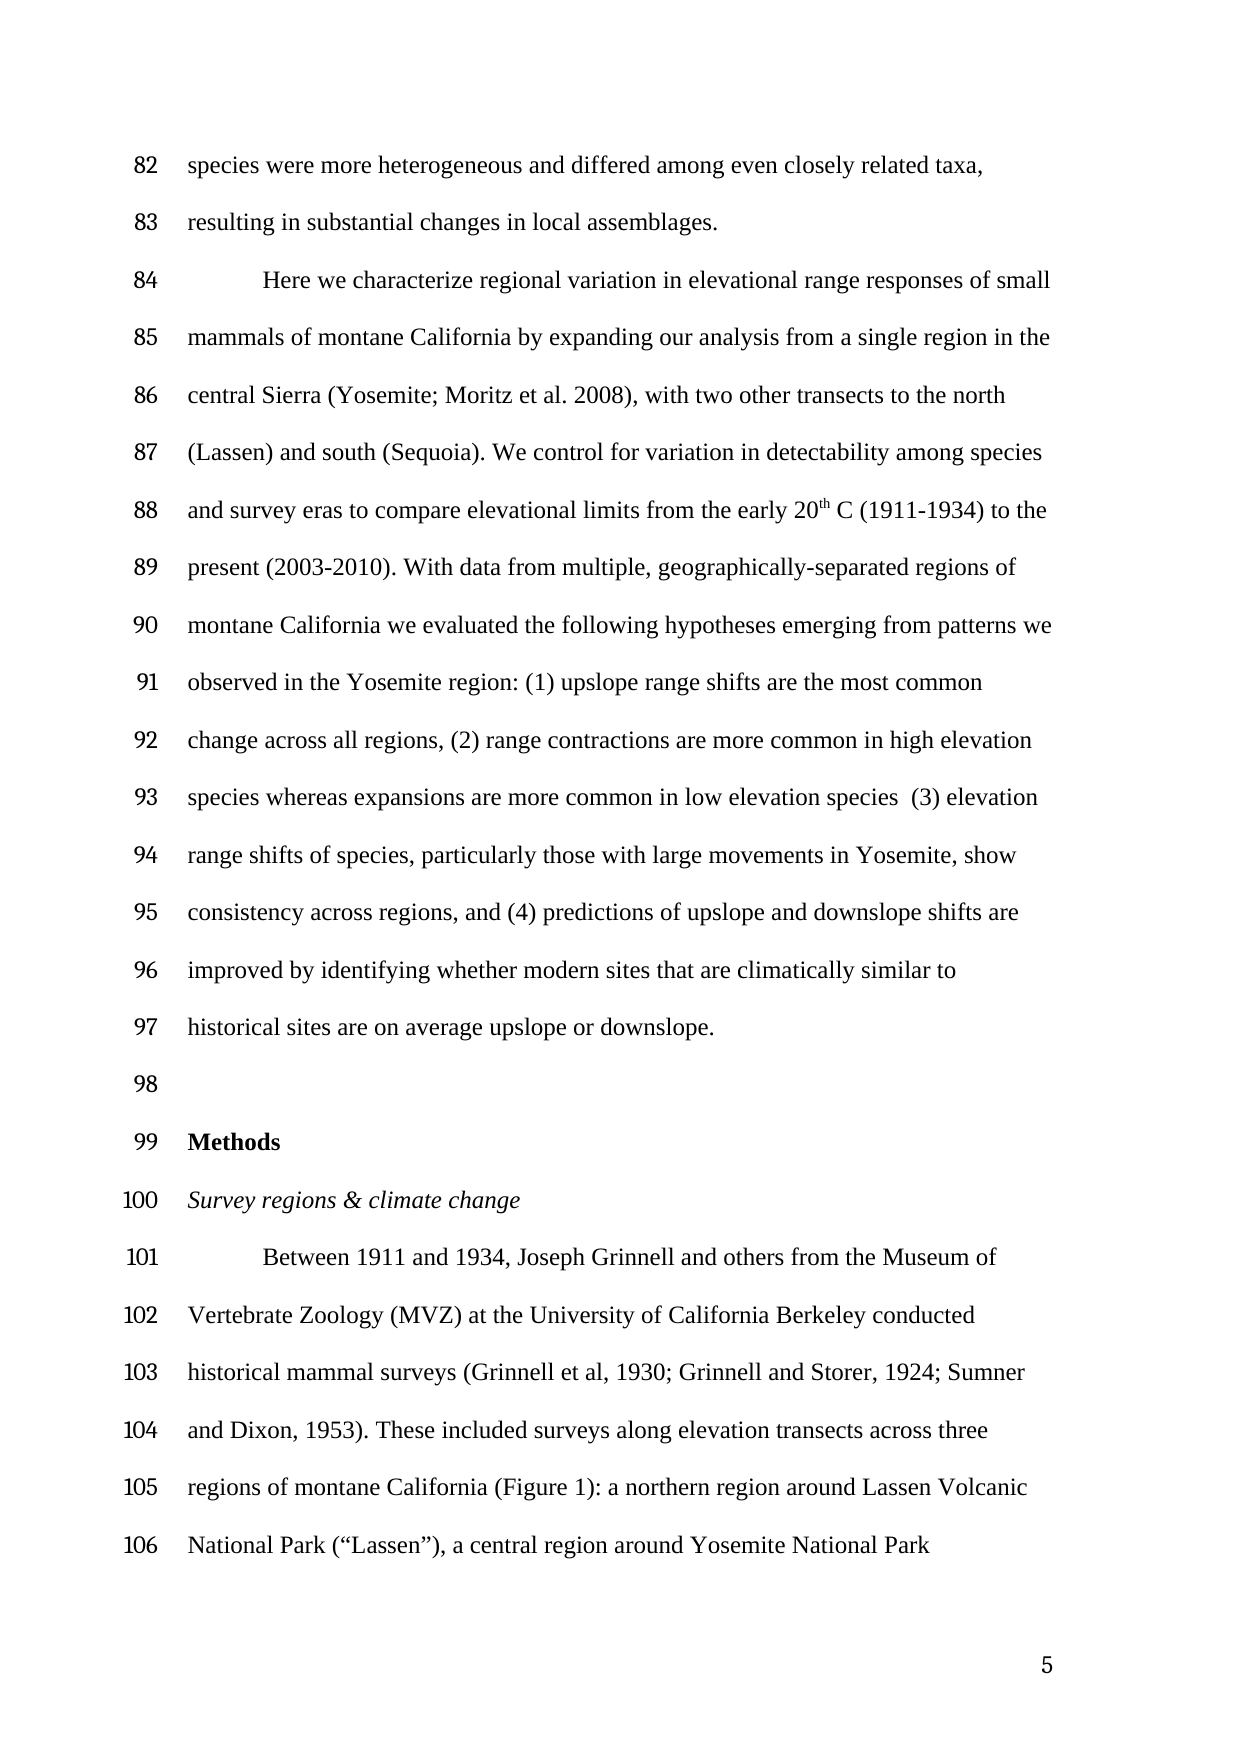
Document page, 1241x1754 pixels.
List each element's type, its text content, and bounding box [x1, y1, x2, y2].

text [187, 150, 1053, 236]
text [187, 1242, 1053, 1559]
text Survey regions & climate change [187, 1185, 1053, 1214]
text Methods [187, 1127, 1053, 1156]
text Here we characterize regional variation in elevational range responses of small mammals of montane California by expanding our analysis from a single region in the central Sierra (Yosemite; Moritz et al. 2008), with two other transects to the north (Lassen) and south (Sequoia). We control for variation in detectability among species and survey eras to compare elevational limits from the early 20th C (1911-1934) to the present (2003-2010). With data from multiple, geographically-separated regions of montane California we evaluated the following hypotheses emerging from patterns we observed in the Yosemite region: (1) upslope range shifts are the most common change across all regions, (2) range contractions are more common in high elevation species whereas expansions are more common in low elevation species (3) elevation range shifts of species, particularly those with large movements in Yosemite, show consistency across regions, and (4) predictions of upslope and downslope shifts are improved by identifying whether modern sites that are climatically similar to historical sites are on average upslope or downslope. [187, 265, 1053, 1041]
